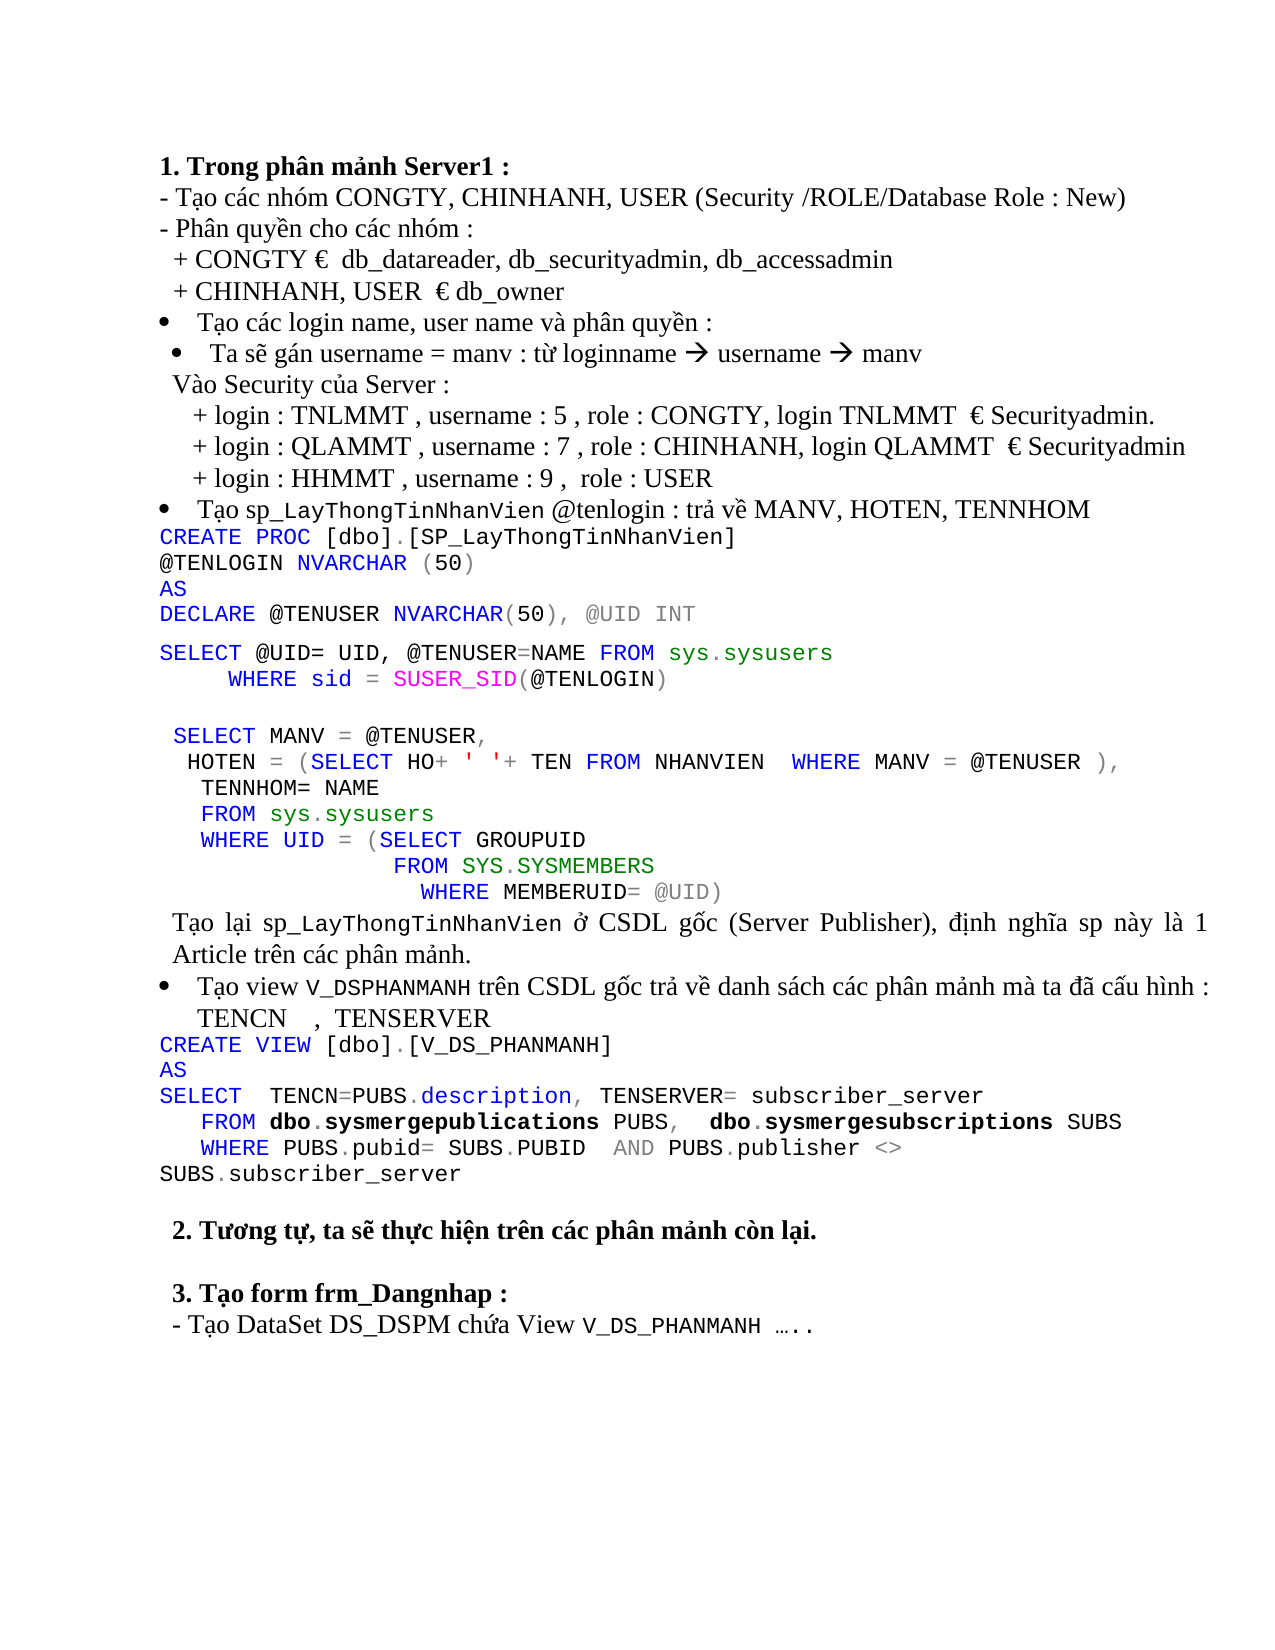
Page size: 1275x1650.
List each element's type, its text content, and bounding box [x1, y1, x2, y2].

text 3. Tạo form frm_Dangnhap : [172, 1277, 1209, 1308]
text AS [159, 1059, 1209, 1085]
list Ta sẽ gán username = manv : từ loginname username manv [172, 337, 1209, 368]
text + CHINHANH, USER € db_owner [150, 274, 1209, 306]
list Tạo view V_DSPHANMANH trên CSDL gốc trả về danh sách các phân mảnh mà ta đã cấu hình : TENCN , TENSERVER [159, 969, 1209, 1033]
text HOTEN = (SELECT HO+ ' '+ TEN FROM NHANVIEN WHERE MANV = @TENUSER ), [159, 751, 1209, 777]
text @TENLOGIN NVARCHAR (50) [159, 551, 1209, 577]
text WHERE MEMBERUID= @UID) [159, 880, 1209, 906]
text + CONGTY € db_datareader, db_securityadmin, db_accessadmin [150, 243, 1209, 274]
text Vào Security của Server : [172, 368, 1209, 399]
list Tạo các login name, user name và phân quyền : [159, 306, 1209, 337]
list Tạo sp_LayThongTinNhanVien @tenlogin : trả về MANV, HOTEN, TENNHOM [159, 493, 1209, 525]
text CREATE PROC [dbo].[SP_LayThongTinNhanVien] [159, 525, 1209, 551]
text TENNHOM= NAME [159, 777, 1209, 802]
text CREATE VIEW [dbo].[V_DS_PHANMANH] [159, 1033, 1209, 1059]
text + login : QLAMMT , username : 7 , role : CHINHANH, login QLAMMT € Securityadmin [172, 431, 1209, 462]
text SELECT TENCN=PUBS.description, TENSERVER= subscriber_server [159, 1085, 1209, 1111]
text 1. Trong phân mảnh Server1 : [150, 150, 1209, 181]
text FROM dbo.sysmergepublications PUBS, dbo.sysmergesubscriptions SUBS [159, 1111, 1209, 1137]
text + login : HHMMT , username : 9 , role : USER [172, 462, 1209, 493]
text WHERE PUBS.pubid= SUBS.PUBID AND PUBS.publisher <> SUBS.subscriber_server [159, 1137, 1209, 1188]
text SELECT @UID= UID, @TENUSER=NAME FROM sys.sysusers [159, 642, 1209, 668]
text SELECT MANV = @TENUSER, [159, 725, 1209, 751]
text DECLARE @TENUSER NVARCHAR(50), @UID INT [159, 603, 1209, 629]
text - Tạo các nhóm CONGTY, CHINHANH, USER (Security /ROLE/Database Role : New) [150, 181, 1209, 212]
text FROM SYS.SYSMEMBERS [159, 854, 1209, 880]
text FROM sys.sysusers [159, 802, 1209, 828]
text - Tạo DataSet DS_DSPM chứa View V_DS_PHANMANH ….. [172, 1308, 1209, 1340]
text - Phân quyền cho các nhóm : [150, 212, 1209, 243]
text WHERE sid = SUSER_SID(@TENLOGIN) [159, 668, 1209, 693]
text Tạo lại sp_LayThongTinNhanVien ở CSDL gốc (Server Publisher), định nghĩa sp này là 1 Article trên các phân mảnh. [172, 906, 1209, 969]
text WHERE UID = (SELECT GROUPUID [159, 828, 1209, 854]
text 2. Tương tự, ta sẽ thực hiện trên các phân mảnh còn lại. [172, 1214, 1209, 1246]
text AS [159, 577, 1209, 603]
text + login : TNLMMT , username : 5 , role : CONGTY, login TNLMMT € Securityadmin. [172, 399, 1209, 431]
